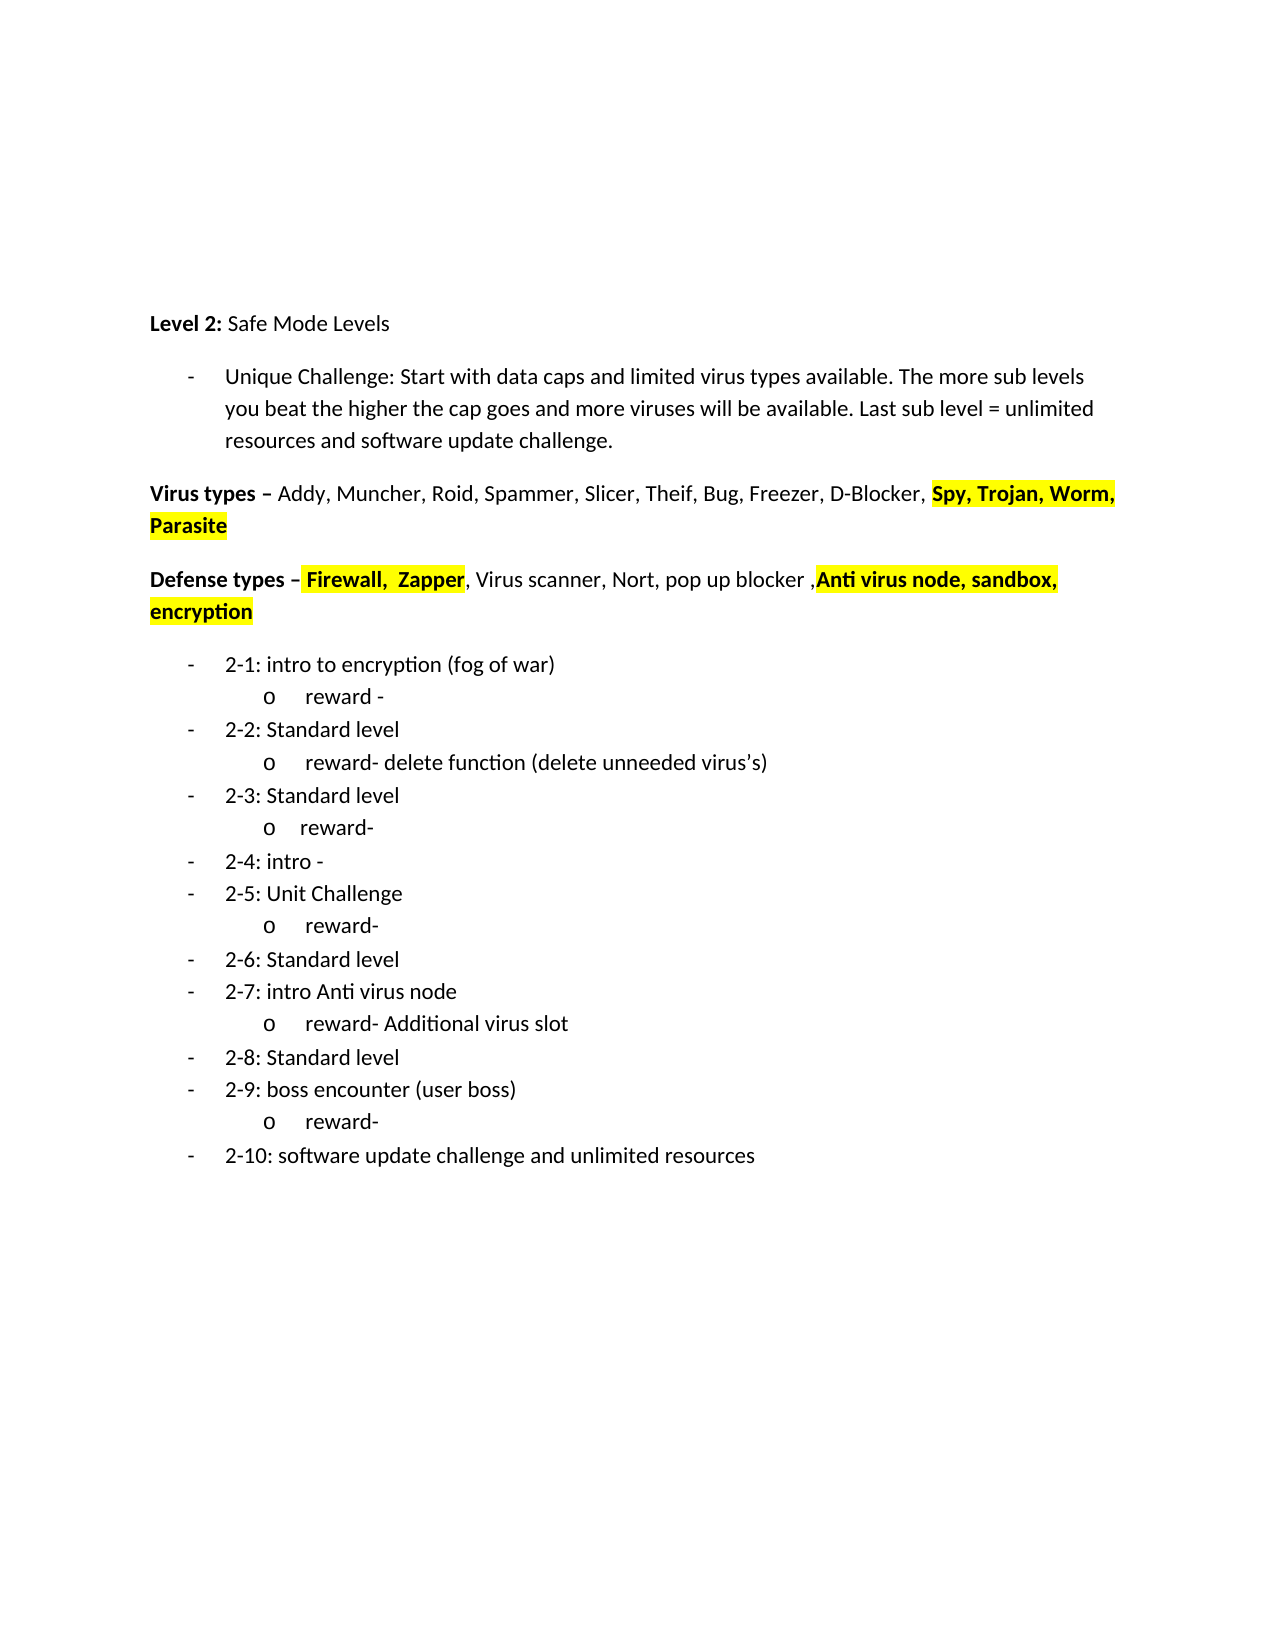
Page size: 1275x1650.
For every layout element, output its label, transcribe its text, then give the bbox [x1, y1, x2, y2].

list reward- Additional virus slot [262, 1009, 1125, 1038]
list 2-5: Unit Challenge [187, 879, 1125, 907]
text Defense types – Firewall, Zapper, Virus scanner, Nort, pop up blocker ,Anti virus node, sandbox, encryption [150, 565, 1125, 625]
list 2-6: Standard level [187, 945, 1125, 973]
list 2-8: Standard level [187, 1043, 1125, 1071]
list 2-7: intro Anti virus node [187, 977, 1125, 1005]
list 2-1: intro to encryption (fog of war) [187, 650, 1125, 678]
list reward- [262, 813, 1125, 843]
list 2-2: Standard level [187, 716, 1125, 744]
list 2-3: Standard level [187, 781, 1125, 809]
list reward- delete function (delete unneeded virus’s) [262, 748, 1125, 777]
list reward - [262, 682, 1125, 711]
list 2-9: boss encounter (user boss) [187, 1075, 1125, 1103]
list reward- [262, 911, 1125, 941]
list reward- [262, 1107, 1125, 1136]
list Unique Challenge: Start with data caps and limited virus types available. The more sub levels you beat the higher the cap goes and more viruses will be available. Last sub level = unlimited resources and software update challenge. [187, 362, 1125, 454]
list 2-4: intro - [187, 847, 1125, 875]
text Level 2: Safe Mode Levels [150, 309, 1125, 337]
list 2-10: software update challenge and unlimited resources [187, 1141, 1125, 1169]
text Virus types – Addy, Muncher, Roid, Spammer, Slicer, Theif, Bug, Freezer, D-Blocker, Spy, Trojan, Worm, Parasite [150, 479, 1125, 540]
